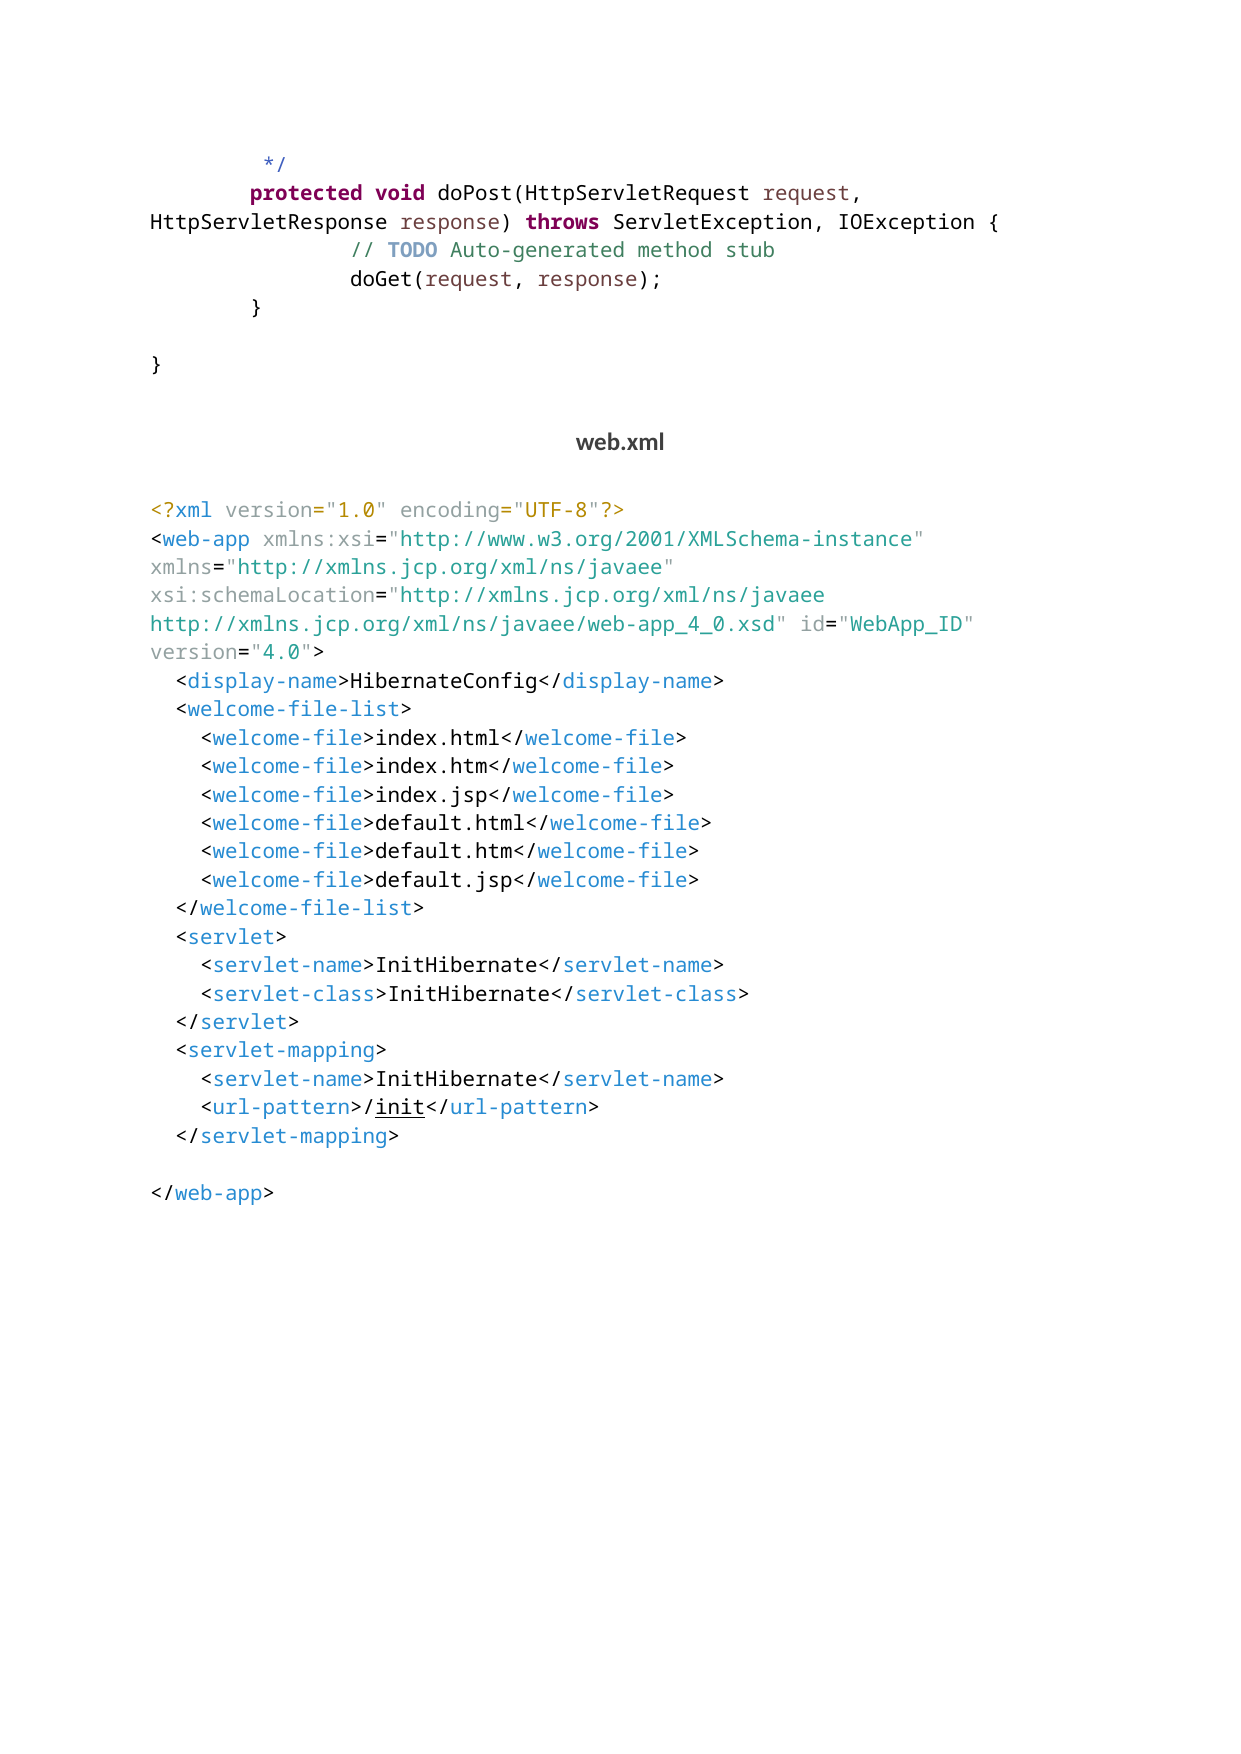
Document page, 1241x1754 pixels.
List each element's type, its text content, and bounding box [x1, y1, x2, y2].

text } [150, 292, 1090, 321]
text <welcome-file>default.jsp</welcome-file> [150, 865, 1090, 893]
text </web-app> [150, 1178, 1090, 1207]
text // TODO Auto-generated method stub [150, 235, 1090, 264]
text web.xml [150, 426, 1090, 457]
text } [150, 349, 1090, 377]
text <welcome-file-list> [150, 694, 1090, 723]
text <welcome-file>index.html</welcome-file> [150, 723, 1090, 751]
text <servlet-class>InitHibernate</servlet-class> [150, 979, 1090, 1007]
text */ [150, 150, 1090, 178]
text <servlet-mapping> [150, 1036, 1090, 1064]
text </servlet-mapping> [150, 1121, 1090, 1149]
text <url-pattern>/init</url-pattern> [150, 1092, 1090, 1121]
text <web-app xmlns:xsi="http://www.w3.org/2001/XMLSchema-instance" xmlns="http://xmlns.jcp.org/xml/ns/javaee" xsi:schemaLocation="http://xmlns.jcp.org/xml/ns/javaee http://xmlns.jcp.org/xml/ns/javaee/web-app_4_0.xsd" id="WebApp_ID" version="4.0"> [150, 524, 1090, 666]
text </servlet> [150, 1007, 1090, 1036]
text <?xml version="1.0" encoding="UTF-8"?> [150, 495, 1090, 524]
text <welcome-file>index.jsp</welcome-file> [150, 780, 1090, 808]
text <welcome-file>default.html</welcome-file> [150, 808, 1090, 837]
text doGet(request, response); [150, 264, 1090, 292]
text </welcome-file-list> [150, 893, 1090, 922]
text <welcome-file>default.htm</welcome-file> [150, 837, 1090, 865]
text <servlet-name>InitHibernate</servlet-name> [150, 950, 1090, 979]
text <servlet> [150, 922, 1090, 950]
text protected void doPost(HttpServletRequest request, HttpServletResponse response) throws ServletException, IOException { [150, 178, 1090, 235]
text <display-name>HibernateConfig</display-name> [150, 666, 1090, 694]
text <welcome-file>index.htm</welcome-file> [150, 751, 1090, 780]
text <servlet-name>InitHibernate</servlet-name> [150, 1064, 1090, 1092]
